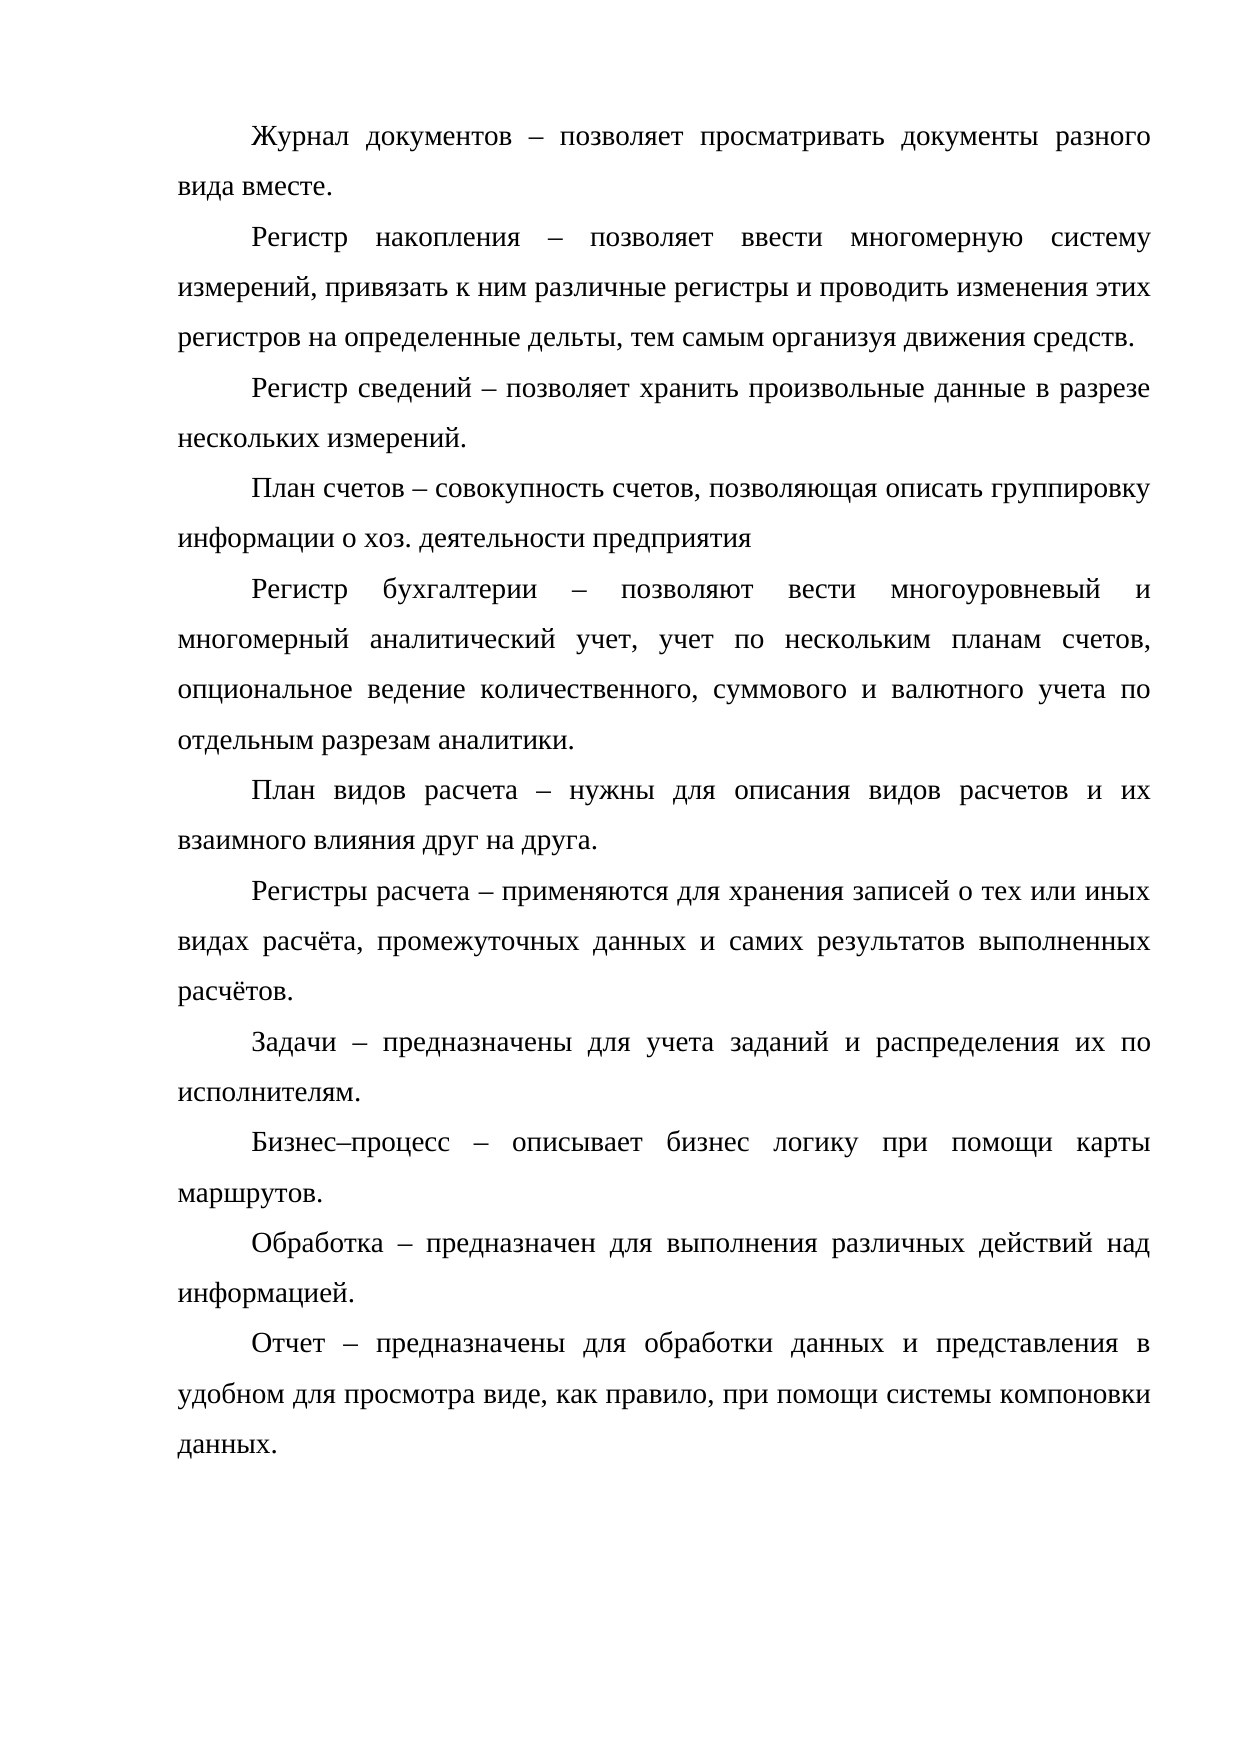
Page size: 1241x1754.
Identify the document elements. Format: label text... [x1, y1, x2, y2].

text Обработка – предназначен для выполнения различных действий над информацией. [177, 1225, 1152, 1309]
text Отчет – предназначены для обработки данных и представления в удобном для просмотра виде, как правило, при помощи системы компоновки данных. [177, 1326, 1152, 1460]
text Регистр бухгалтерии – позволяют вести многоуровневый и многомерный аналитический учет, учет по нескольким планам счетов, опциональное ведение количественного, суммового и валютного учета по отдельным разрезам аналитики. [177, 571, 1152, 755]
text Регистры расчета – применяются для хранения записей о тех или иных видах расчёта, промежуточных данных и самих результатов выполненных расчётов. [177, 873, 1152, 1007]
text Регистр накопления – позволяет ввести многомерную систему измерений, привязать к ним различные регистры и проводить изменения этих регистров на определенные дельты, тем самым организуя движения средств. [177, 219, 1152, 353]
text Журнал документов – позволяет просматривать документы разного вида вместе. [177, 118, 1152, 202]
text План счетов – совокупность счетов, позволяющая описать группировку информации о хоз. деятельности предприятия [177, 470, 1152, 554]
text План видов расчета – нужны для описания видов расчетов и их взаимного влияния друг на друга. [177, 772, 1152, 856]
text Регистр сведений – позволяет хранить произвольные данные в разрезе нескольких измерений. [177, 370, 1152, 453]
text Задачи – предназначены для учета заданий и распределения их по исполнителям. [177, 1024, 1152, 1108]
text Бизнес–процесс – описывает бизнес логику при помощи карты маршрутов. [177, 1124, 1152, 1208]
